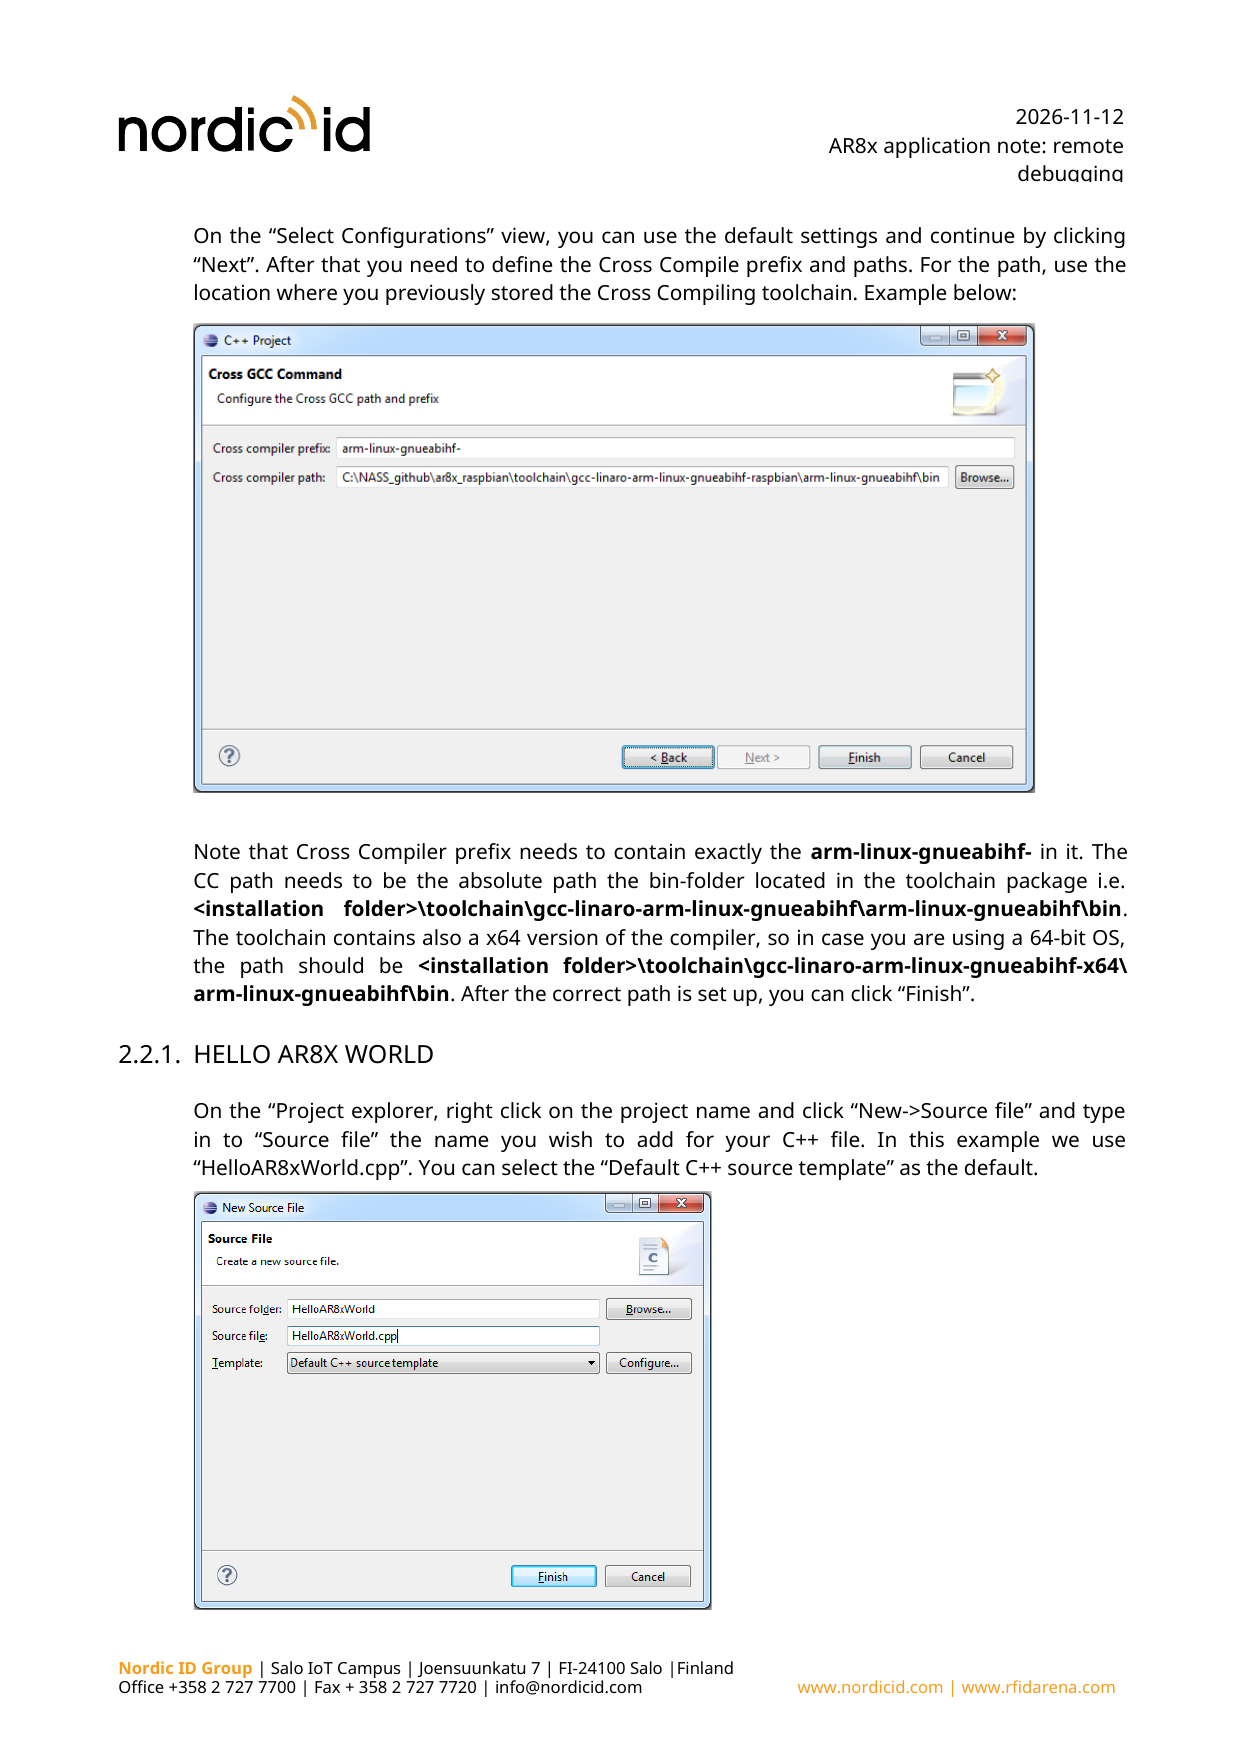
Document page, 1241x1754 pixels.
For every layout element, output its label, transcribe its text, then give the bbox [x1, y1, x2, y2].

picture [193, 323, 1036, 793]
text Note that Cross Compiler prefix needs to contain exactly the arm-linux-gnueabihf- in it. The CC path needs to be the absolute path the bin-folder located in the toolchain package i.e. <installation folder>\toolchain\gcc-linaro-arm-linux-gnueabihf\arm-linux-gnueabihf\bin. The toolchain contains also a x64 version of the compiler, so in case you are using a 64-bit OS, the path should be <installation folder>\toolchain\gcc-linaro-arm-linux-gnueabihf-x64\arm-linux-gnueabihf\bin. After the correct path is set up, you can click “Finish”. [193, 809, 1128, 1008]
picture [193, 1191, 712, 1610]
text On the “Select Configurations” view, you can use the default settings and continue by clicking “Next”. After that you need to define the Cross Compile prefix and paths. For the path, use the location where you previously stored the Cross Compiling toolchain. Example below: [193, 222, 1128, 307]
picture [118, 95, 370, 152]
subtitle Hello AR8x World [118, 1037, 1128, 1071]
text On the “Project explorer, right click on the project name and click “New->Source file” and type in to “Source file” the name you wish to add for your C++ file. In this example we use “HelloAR8xWorld.cpp”. You can select the “Default C++ source template” as the default. [193, 1096, 1128, 1182]
